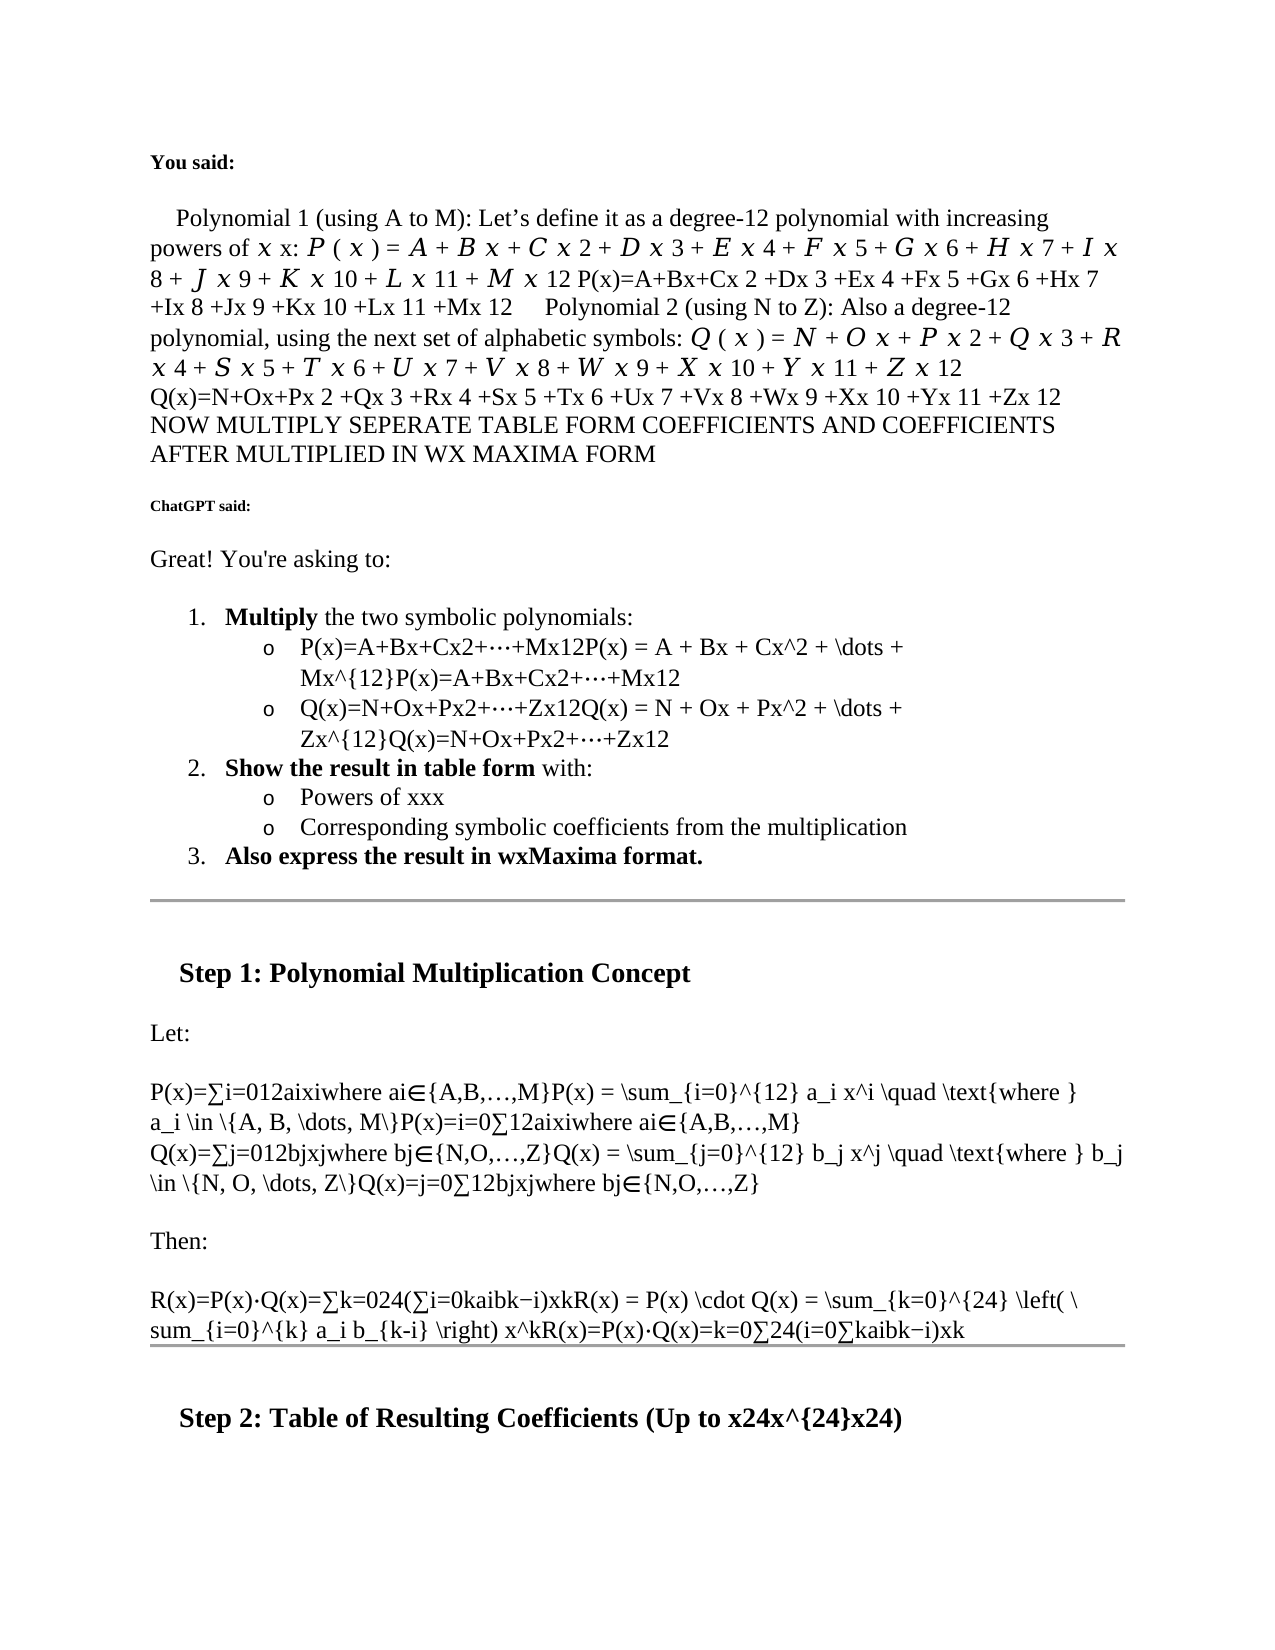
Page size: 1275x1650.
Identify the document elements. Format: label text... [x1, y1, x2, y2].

text Great! You're asking to: [150, 544, 1125, 573]
text ✅ Polynomial 1 (using A to M): Let’s define it as a degree-12 polynomial with increasing powers of 𝑥 x: 𝑃 ( 𝑥 ) = 𝐴 + 𝐵 𝑥 + 𝐶 𝑥 2 + 𝐷 𝑥 3 + 𝐸 𝑥 4 + 𝐹 𝑥 5 + 𝐺 𝑥 6 + 𝐻 𝑥 7 + 𝐼 𝑥 8 + 𝐽 𝑥 9 + 𝐾 𝑥 10 + 𝐿 𝑥 11 + 𝑀 𝑥 12 P(x)=A+Bx+Cx 2 +Dx 3 +Ex 4 +Fx 5 +Gx 6 +Hx 7 +Ix 8 +Jx 9 +Kx 10 +Lx 11 +Mx 12 ✅ Polynomial 2 (using N to Z): Also a degree-12 polynomial, using the next set of alphabetic symbols: 𝑄 ( 𝑥 ) = 𝑁 + 𝑂 𝑥 + 𝑃 𝑥 2 + 𝑄 𝑥 3 + 𝑅 𝑥 4 + 𝑆 𝑥 5 + 𝑇 𝑥 6 + 𝑈 𝑥 7 + 𝑉 𝑥 8 + 𝑊 𝑥 9 + 𝑋 𝑥 10 + 𝑌 𝑥 11 + 𝑍 𝑥 12 Q(x)=N+Ox+Px 2 +Qx 3 +Rx 4 +Sx 5 +Tx 6 +Ux 7 +Vx 8 +Wx 9 +Xx 10 +Yx 11 +Zx 12 NOW MULTIPLY SEPERATE TABLE FORM COEFFICIENTS AND COEFFICIENTS AFTER MULTIPLIED IN WX MAXIMA FORM [150, 203, 1125, 468]
text Then: [150, 1226, 1125, 1254]
text You said: [150, 150, 1125, 174]
text R(x)=P(x)⋅Q(x)=∑k=024(∑i=0kaibk−i)xkR(x) = P(x) \cdot Q(x) = \sum_{k=0}^{24} \left( \sum_{i=0}^{k} a_i b_{k-i} \right) x^kR(x)=P(x)⋅Q(x)=k=0∑24​(i=0∑k​ai​bk−i​)xk [150, 1284, 1125, 1344]
list Corresponding symbolic coefficients from the multiplication [262, 812, 1125, 841]
text ✅ Step 1: Polynomial Multiplication Concept [150, 956, 1125, 989]
list Multiply the two symbolic polynomials: [187, 602, 1125, 631]
list P(x)=A+Bx+Cx2+⋯+Mx12P(x) = A + Bx + Cx^2 + \dots + Mx^{12}P(x)=A+Bx+Cx2+⋯+Mx12 [262, 631, 1125, 692]
text ✅ Step 2: Table of Resulting Coefficients (Up to x24x^{24}x24) [150, 1401, 1125, 1434]
list Show the result in table form with: [187, 753, 1125, 782]
text P(x)=∑i=012aixiwhere ai∈{A,B,…,M}P(x) = \sum_{i=0}^{12} a_i x^i \quad \text{where } a_i \in \{A, B, \dots, M\}P(x)=i=0∑12​ai​xiwhere ai​∈{A,B,…,M} Q(x)=∑j=012bjxjwhere bj∈{N,O,…,Z}Q(x) = \sum_{j=0}^{12} b_j x^j \quad \text{where } b_j \in \{N, O, \dots, Z\}Q(x)=j=0∑12​bj​xjwhere bj​∈{N,O,…,Z} [150, 1076, 1125, 1197]
list Powers of xxx [262, 782, 1125, 812]
list Also express the result in wxMaxima format. [187, 841, 1125, 870]
text Let: [150, 1018, 1125, 1047]
text ChatGPT said: [150, 497, 1125, 515]
list Q(x)=N+Ox+Px2+⋯+Zx12Q(x) = N + Ox + Px^2 + \dots + Zx^{12}Q(x)=N+Ox+Px2+⋯+Zx12 [262, 692, 1125, 753]
